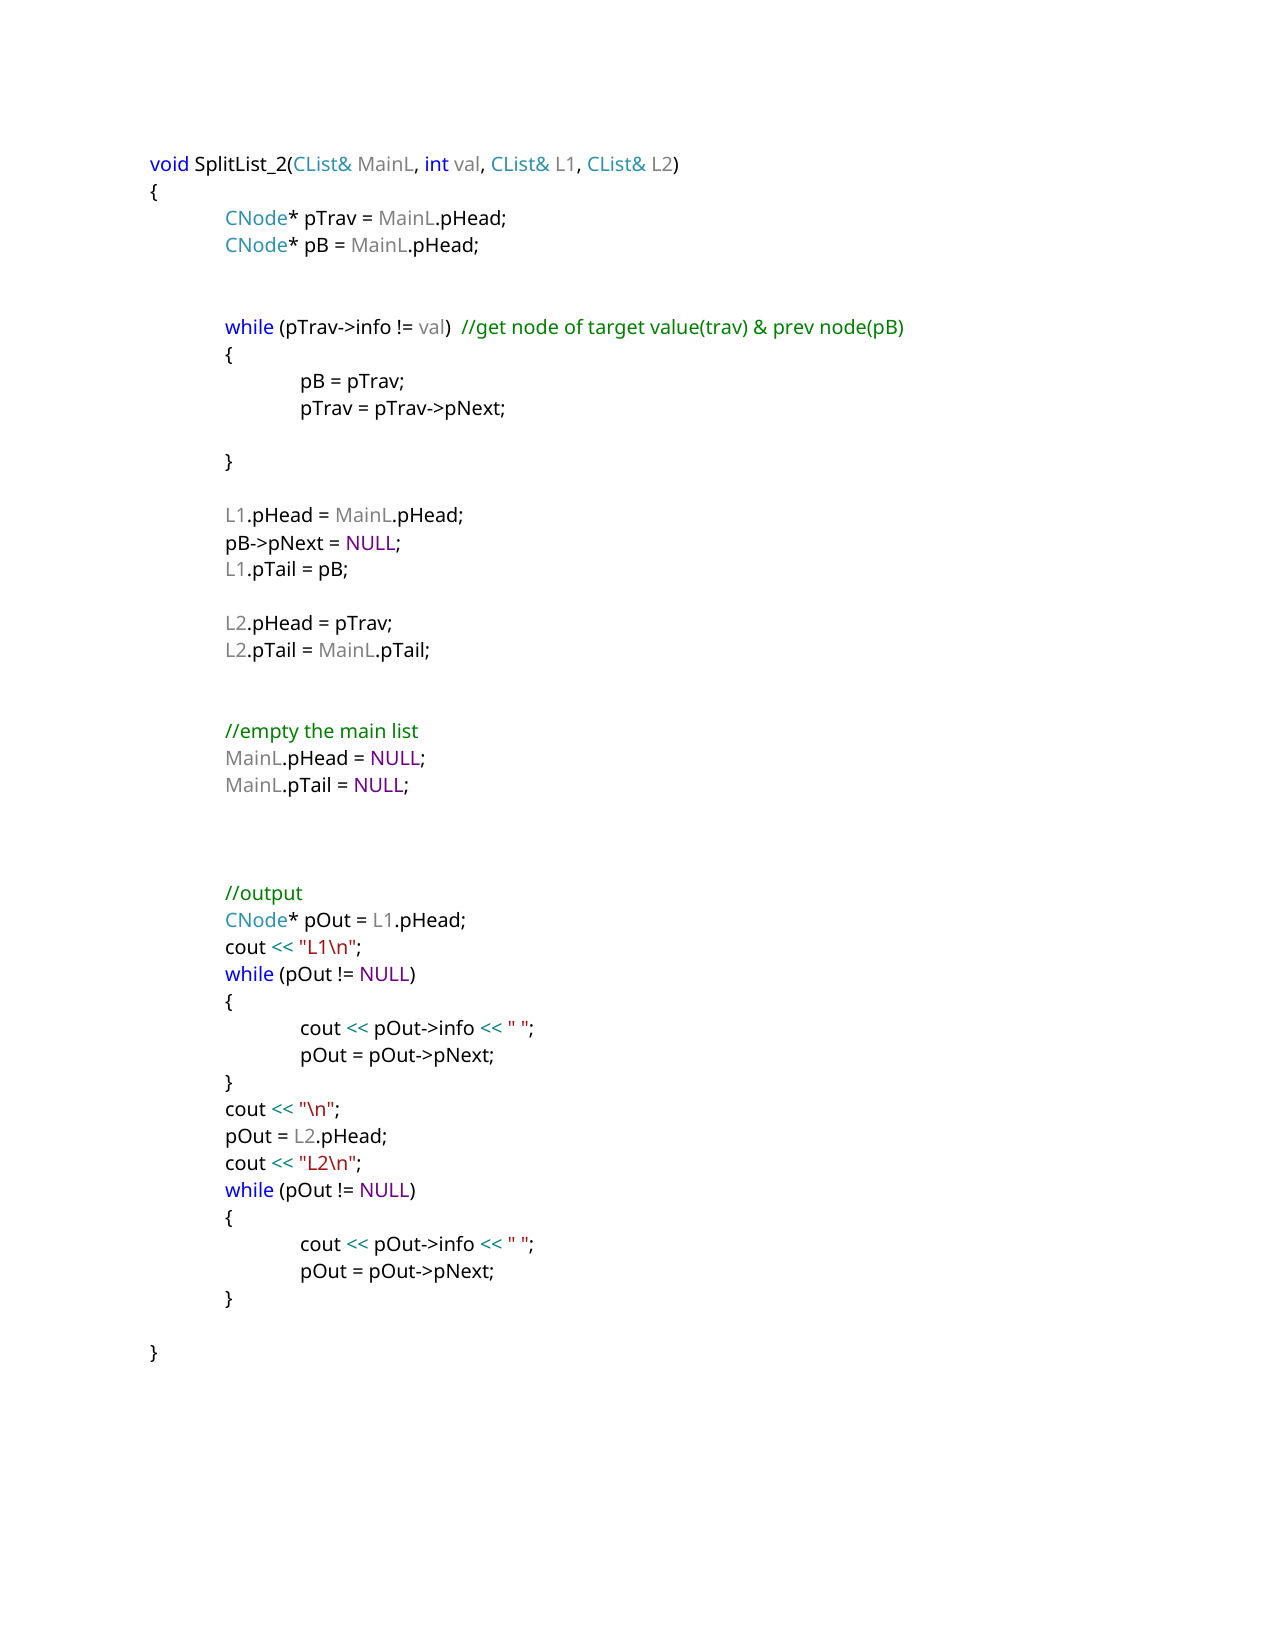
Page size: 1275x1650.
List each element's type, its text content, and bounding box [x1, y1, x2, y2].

text while (pTrav->info != val) //get node of target value(trav) & prev node(pB) [150, 313, 1125, 340]
text MainL.pHead = NULL; [150, 744, 1125, 772]
text //output [150, 879, 1125, 906]
text //empty the main list [150, 718, 1125, 744]
text while (pOut != NULL) [150, 960, 1125, 987]
text L1.pHead = MainL.pHead; [150, 502, 1125, 529]
text pTrav = pTrav->pNext; [150, 394, 1125, 421]
text void SplitList_2(CList& MainL, int val, CList& L1, CList& L2) [150, 150, 1125, 177]
text pB->pNext = NULL; [150, 529, 1125, 556]
text cout << "L2\n"; [150, 1149, 1125, 1176]
text CNode* pOut = L1.pHead; [150, 906, 1125, 933]
text L2.pHead = pTrav; [150, 610, 1125, 637]
text } [150, 1284, 1125, 1311]
text { [150, 987, 1125, 1014]
text pOut = pOut->pNext; [150, 1041, 1125, 1068]
text while (pOut != NULL) [150, 1176, 1125, 1203]
text pB = pTrav; [150, 367, 1125, 394]
text cout << pOut->info << " "; [150, 1014, 1125, 1041]
text pOut = L2.pHead; [150, 1122, 1125, 1149]
text { [150, 340, 1125, 367]
text CNode* pTrav = MainL.pHead; [150, 204, 1125, 231]
text } [150, 1338, 1125, 1365]
text pOut = pOut->pNext; [150, 1257, 1125, 1284]
text L1.pTail = pB; [150, 556, 1125, 583]
text cout << pOut->info << " "; [150, 1230, 1125, 1257]
text L2.pTail = MainL.pTail; [150, 637, 1125, 664]
text } [150, 1068, 1125, 1095]
text MainL.pTail = NULL; [150, 772, 1125, 798]
text cout << "L1\n"; [150, 933, 1125, 960]
text } [150, 448, 1125, 475]
text cout << "\n"; [150, 1095, 1125, 1122]
text { [150, 177, 1125, 204]
text { [150, 1203, 1125, 1230]
text CNode* pB = MainL.pHead; [150, 231, 1125, 258]
